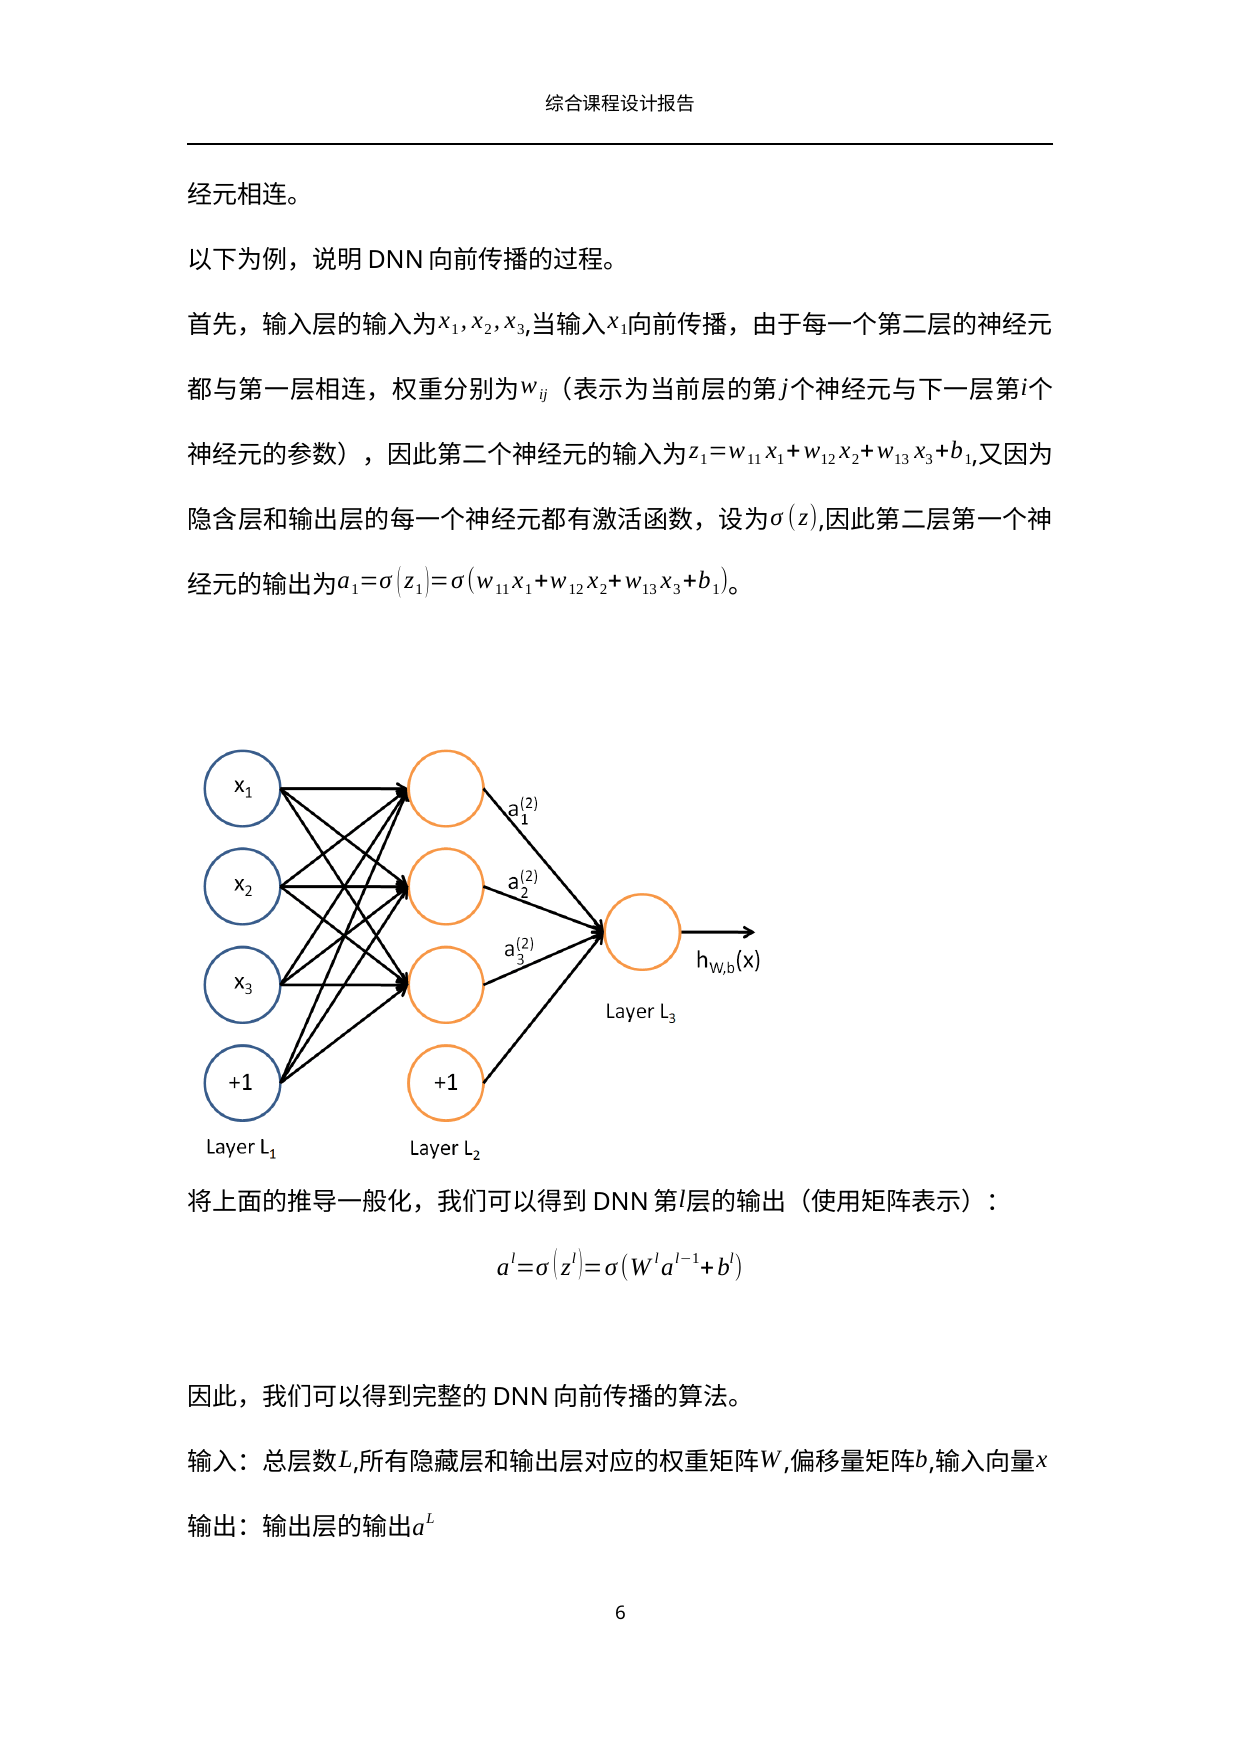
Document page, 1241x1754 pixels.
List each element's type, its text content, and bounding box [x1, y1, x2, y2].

text 因此，我们可以得到完整的DNN向前传播的算法。 [187, 1362, 1053, 1427]
text 输入：总层数,所有隐藏层和输出层对应的权重矩阵,偏移量矩阵,输入向量 [187, 1427, 1053, 1492]
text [187, 160, 1053, 225]
text 将上面的推导一般化，我们可以得到DNN第层的输出（使用矩阵表示）： [187, 1167, 1053, 1232]
text 首先，输入层的输入为,当输入向前传播，由于每一个第二层的神经元都与第一层相连，权重分别为（表示为当前层的第个神经元与下一层第个神经元的参数），因此第二个神经元的输入为,又因为隐含层和输出层的每一个神经元都有激活函数，设为,因此第二层第一个神经元的输出为。 [187, 290, 1053, 615]
picture [187, 744, 781, 1164]
text 以下为例，说明DNN向前传播的过程。 [187, 225, 1053, 290]
text 输出：输出层的输出 [187, 1492, 1053, 1557]
